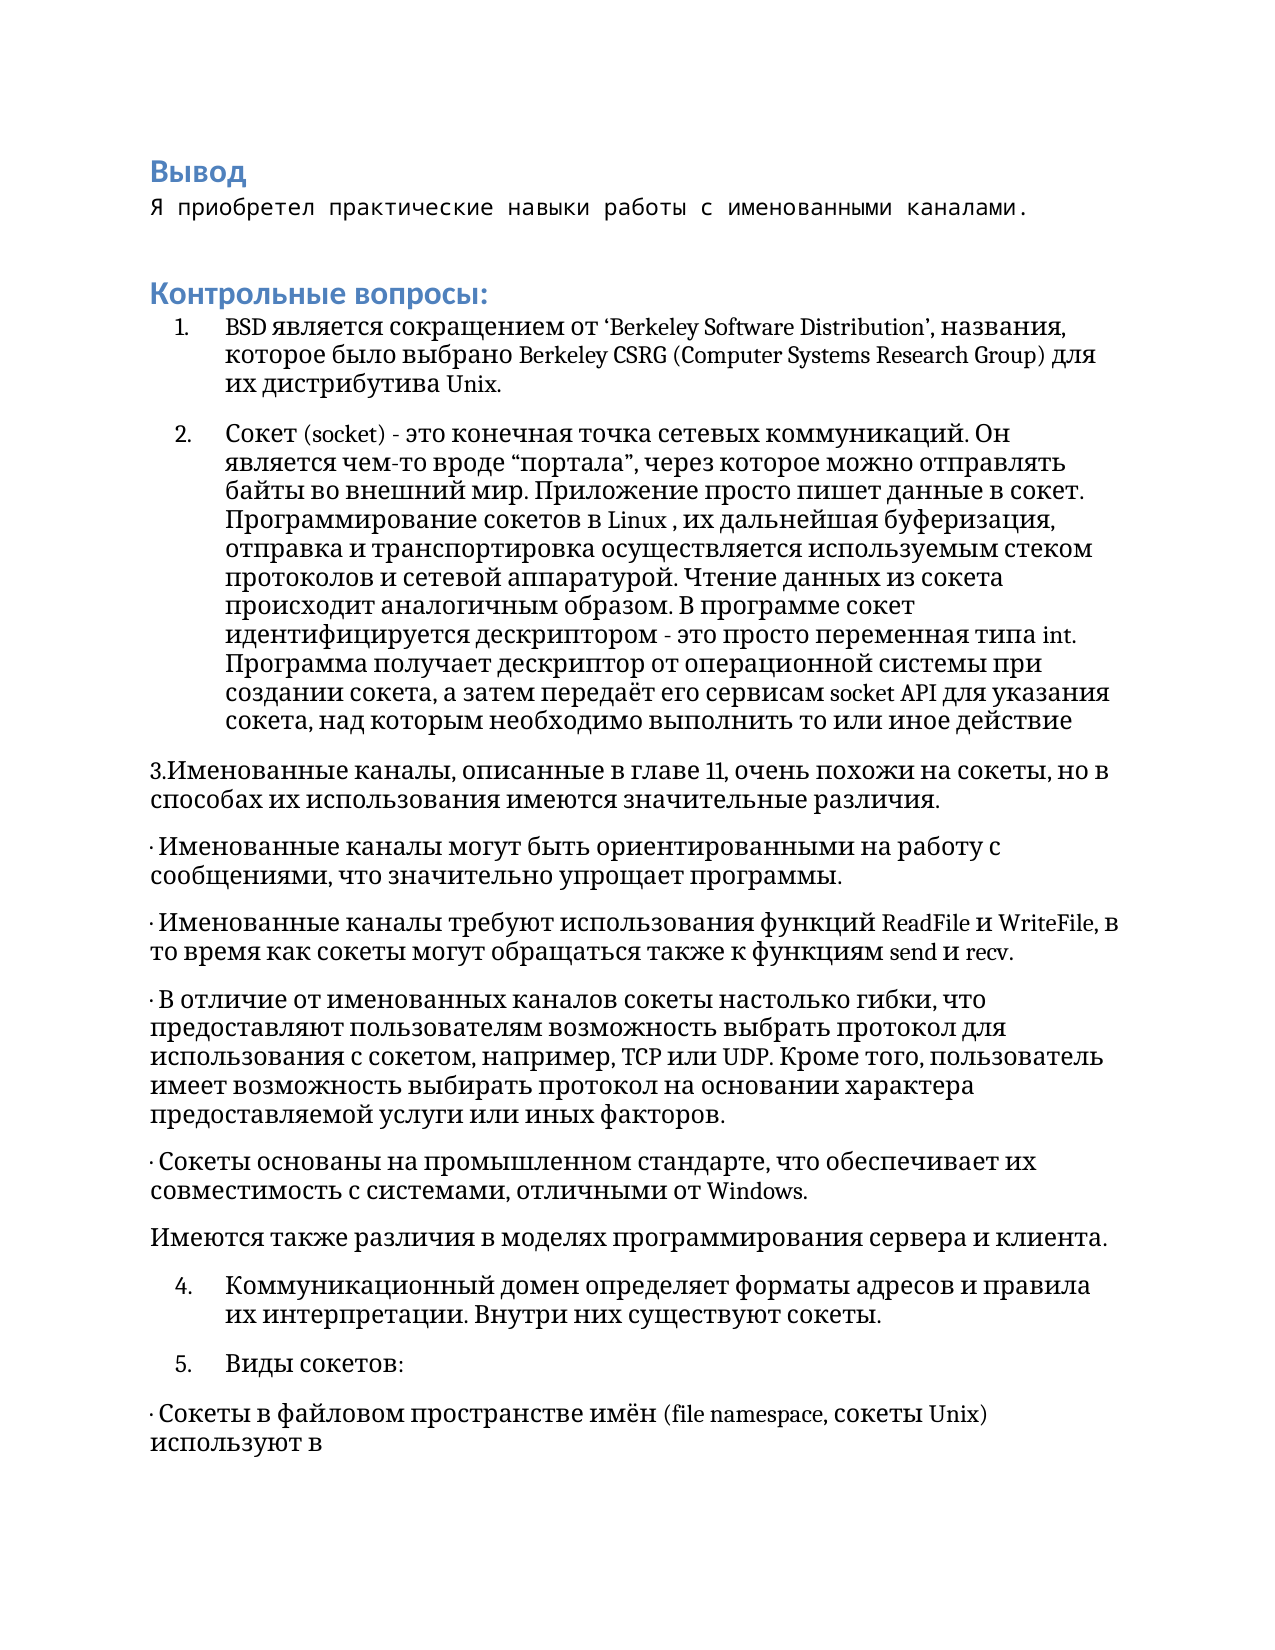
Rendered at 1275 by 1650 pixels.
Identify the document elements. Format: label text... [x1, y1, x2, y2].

subtitle Вывод [150, 150, 1125, 191]
text · Именованные каналы требуют использования функций ReadFile и WriteFile, в то время как сокеты могут обращаться также к функциям send и recv. [150, 909, 1125, 967]
text Я приобретел практические навыки работы с именованными каналами. [150, 191, 1125, 222]
subtitle Контрольные вопросы: [150, 272, 1125, 313]
text 3.Именованные каналы, описанные в главе 11, очень похожи на сокеты, но в способах их использования имеются значительные различия. [150, 757, 1125, 814]
list Виды сокетов: [175, 1350, 1125, 1379]
text Имеются также различия в моделях программирования сервера и клиента. [150, 1224, 1125, 1253]
text · Именованные каналы могут быть ориентированными на работу с сообщениями, что значительно упрощает программы. [150, 833, 1125, 891]
list BSD является сокращением от ‘Berkeley Software Distribution’, названия, которое было выбрано Berkeley CSRG (Computer Systems Research Group) для их дистрибутива Unix. [175, 313, 1125, 399]
text · В отличие от именованных каналов сокеты настолько гибки, что предоставляют пользователям возможность выбрать протокол для использования с сокетом, например, TCP или UDP. Кроме того, пользователь имеет возможность выбирать протокол на основании характера предоставляемой услуги или иных факторов. [150, 986, 1125, 1129]
text · Сокеты в файловом пространстве имён (file namespace, сокеты Unix) используют в [150, 1400, 1125, 1457]
list Сокет (socket) - это конечная точка сетевых коммуникаций. Он является чем-то вроде “портала”, через которое можно отправлять байты во внешний мир. Приложение просто пишет данные в сокет. Программирование сокетов в Linux , их дальнейшая буферизация, отправка и транспортировка осуществляется используемым стеком протоколов и сетевой аппаратурой. Чтение данных из сокета происходит аналогичным образом. В программе сокет идентифицируется дескриптором - это просто переменная типа int. Программа получает дескриптор от операционной системы при создании сокета, а затем передаёт его сервисам socket API для указания сокета, над которым необходимо выполнить то или иное действие [175, 420, 1125, 736]
list Коммуникационный домен определяет форматы адресов и правила их интерпретации. Внутри них существуют сокеты. [175, 1272, 1125, 1329]
text · Сокеты основаны на промышленном стандарте, что обеспечивает их совместимость с системами, отличными от Windows. [150, 1148, 1125, 1206]
